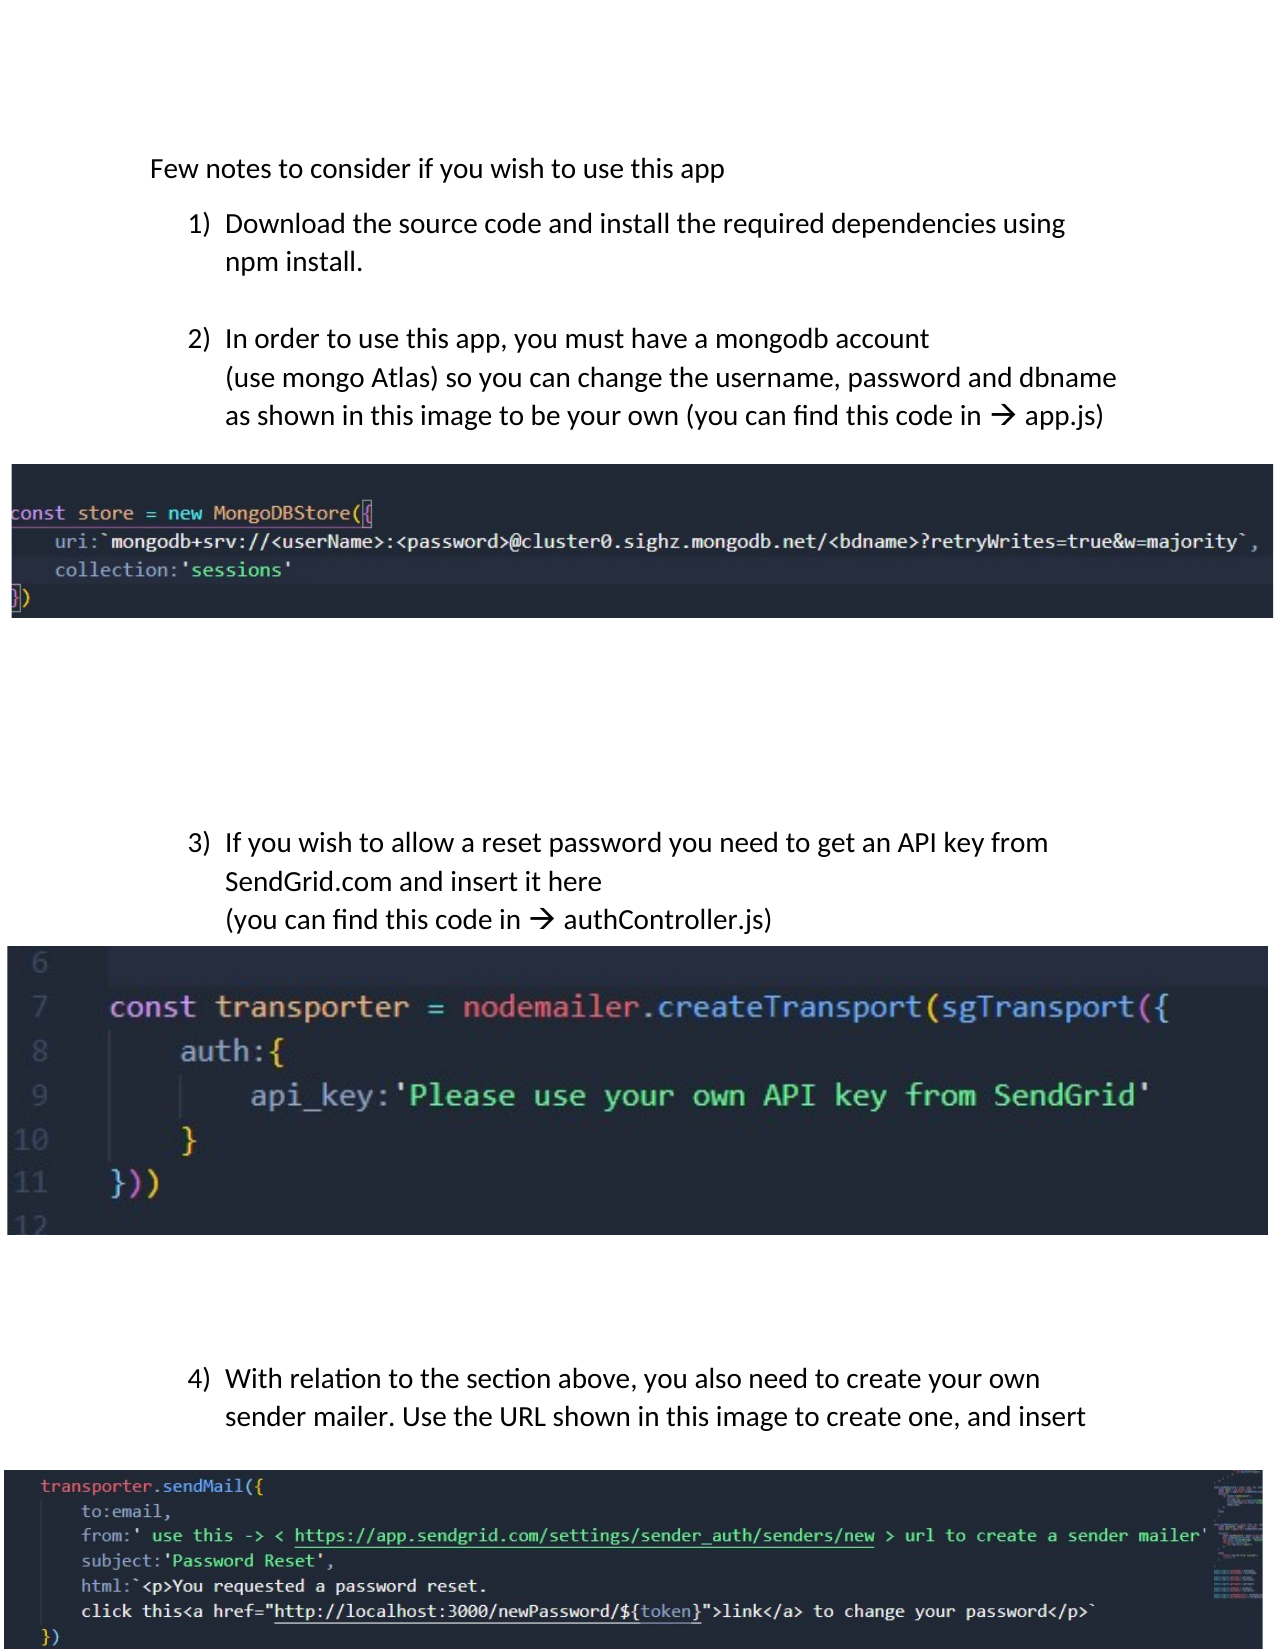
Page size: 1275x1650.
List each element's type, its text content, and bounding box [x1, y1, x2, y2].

list Download the source code and install the required dependencies using npm install. [187, 205, 1125, 279]
picture [3, 1470, 1263, 1648]
list In order to use this app, you must have a mongodb account (use mongo Atlas) so you can change the username, password and dbname as shown in this image to be your own (you can find this code in app.js) [187, 320, 1125, 433]
list SendGrid.com and insert it here [225, 863, 1125, 898]
list (you can find this code in authController.js) [225, 901, 1125, 937]
picture [5, 946, 1268, 1233]
picture [10, 464, 1273, 617]
text Few notes to consider if you wish to use this app [150, 150, 1125, 186]
list If you wish to allow a reset password you need to get an API key from [187, 824, 1125, 860]
